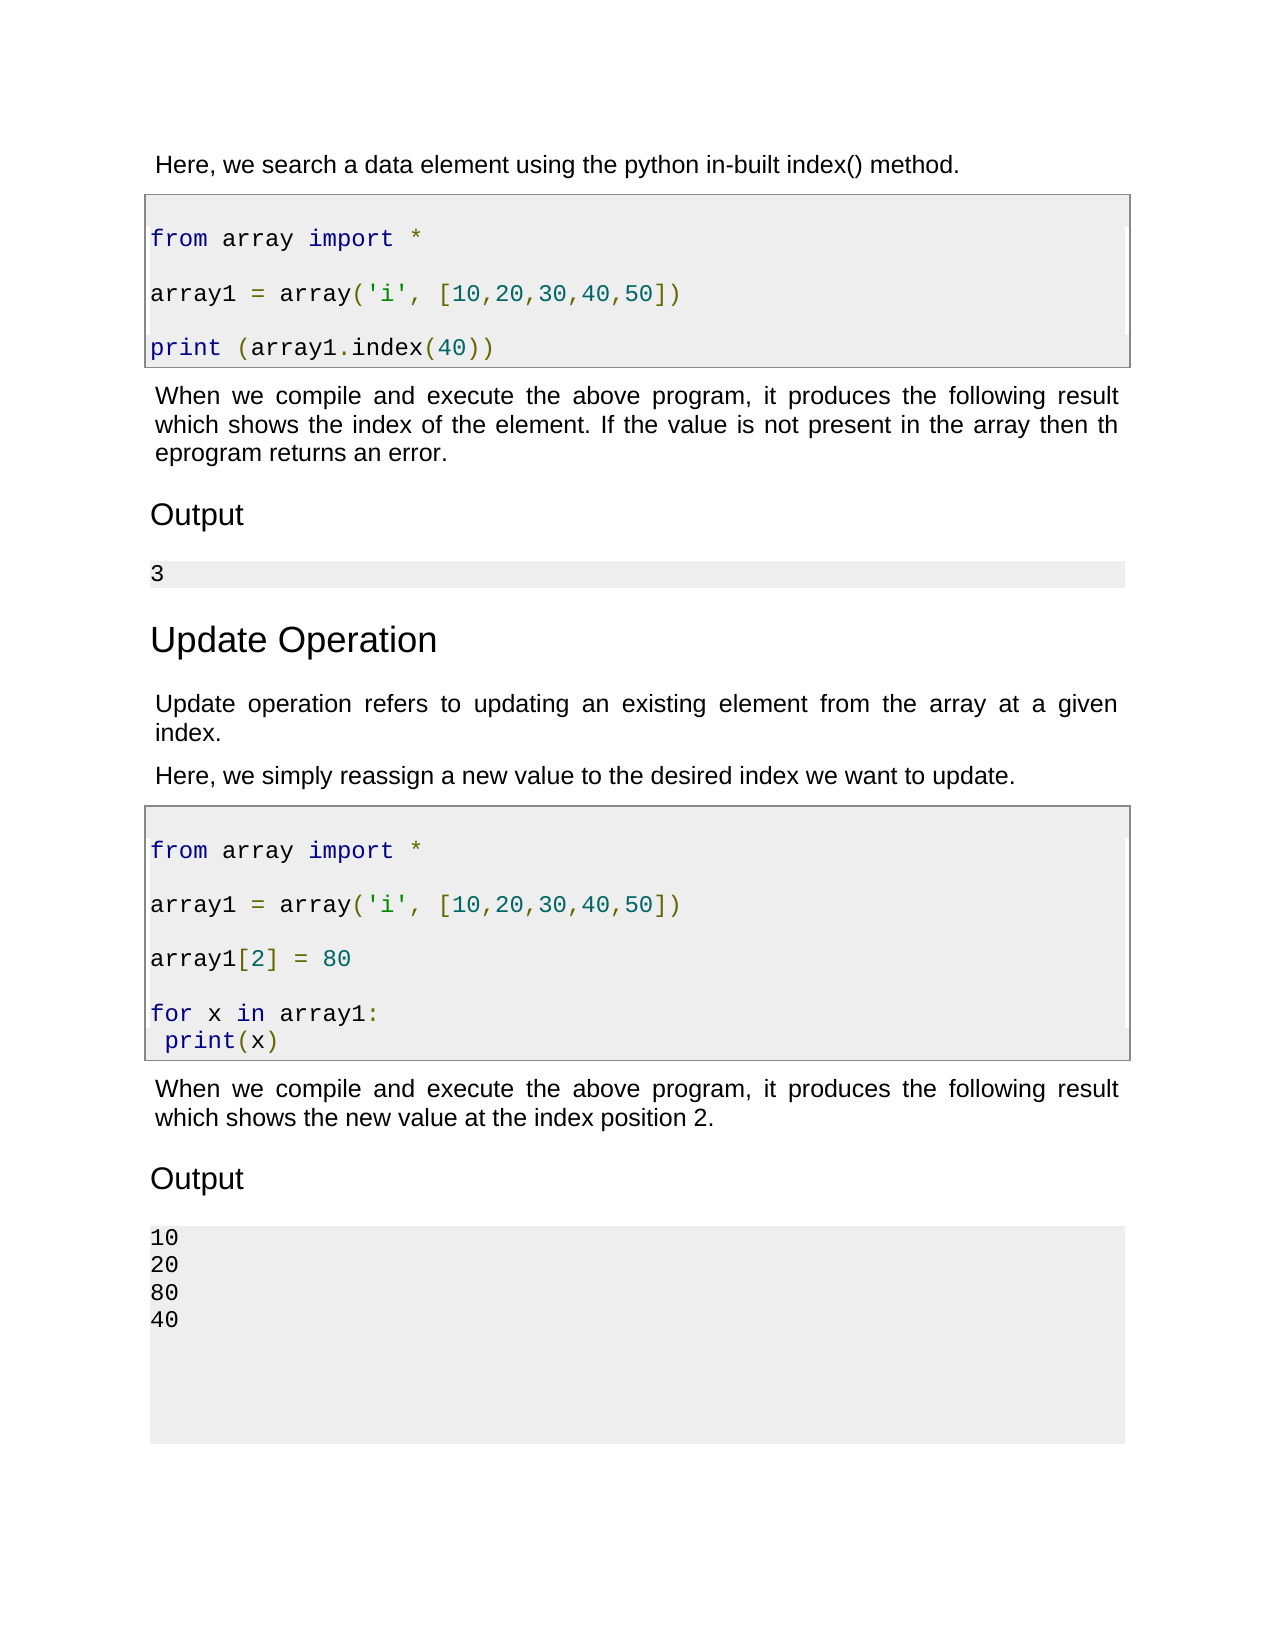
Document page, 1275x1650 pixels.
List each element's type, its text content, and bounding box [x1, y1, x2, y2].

text Here, we simply reassign a new value to the desired index we want to update. [155, 761, 1120, 790]
text Here, we search a data element using the python in-built index() method. [155, 150, 1120, 179]
text 3 [150, 561, 1125, 588]
text When we compile and execute the above program, it produces the following result which shows the new value at the index position 2. [155, 1074, 1120, 1131]
text 10 [150, 1226, 1125, 1253]
text When we compile and execute the above program, it produces the following result which shows the index of the element. If the value is not present in the array then th eprogram returns an error. [155, 381, 1120, 467]
text array1 = array('i', [10,20,30,40,50]) [150, 281, 1125, 308]
text for x in array1: [150, 1001, 1125, 1023]
text Update operation refers to updating an existing element from the array at a given index. [155, 689, 1120, 746]
text array1[2] = 80 [150, 947, 1125, 974]
text Update Operation [150, 618, 1125, 660]
text 20 [150, 1253, 1125, 1280]
text 40 [150, 1307, 1125, 1334]
text Output [150, 1160, 1125, 1196]
text Output [150, 496, 1125, 532]
text from array import * [150, 227, 1125, 254]
text from array import * [150, 838, 1125, 865]
text print(x) [146, 1023, 1129, 1060]
text print (array1.index(40)) [146, 330, 1129, 367]
text array1 = array('i', [10,20,30,40,50]) [150, 892, 1125, 919]
text 80 [150, 1280, 1125, 1307]
